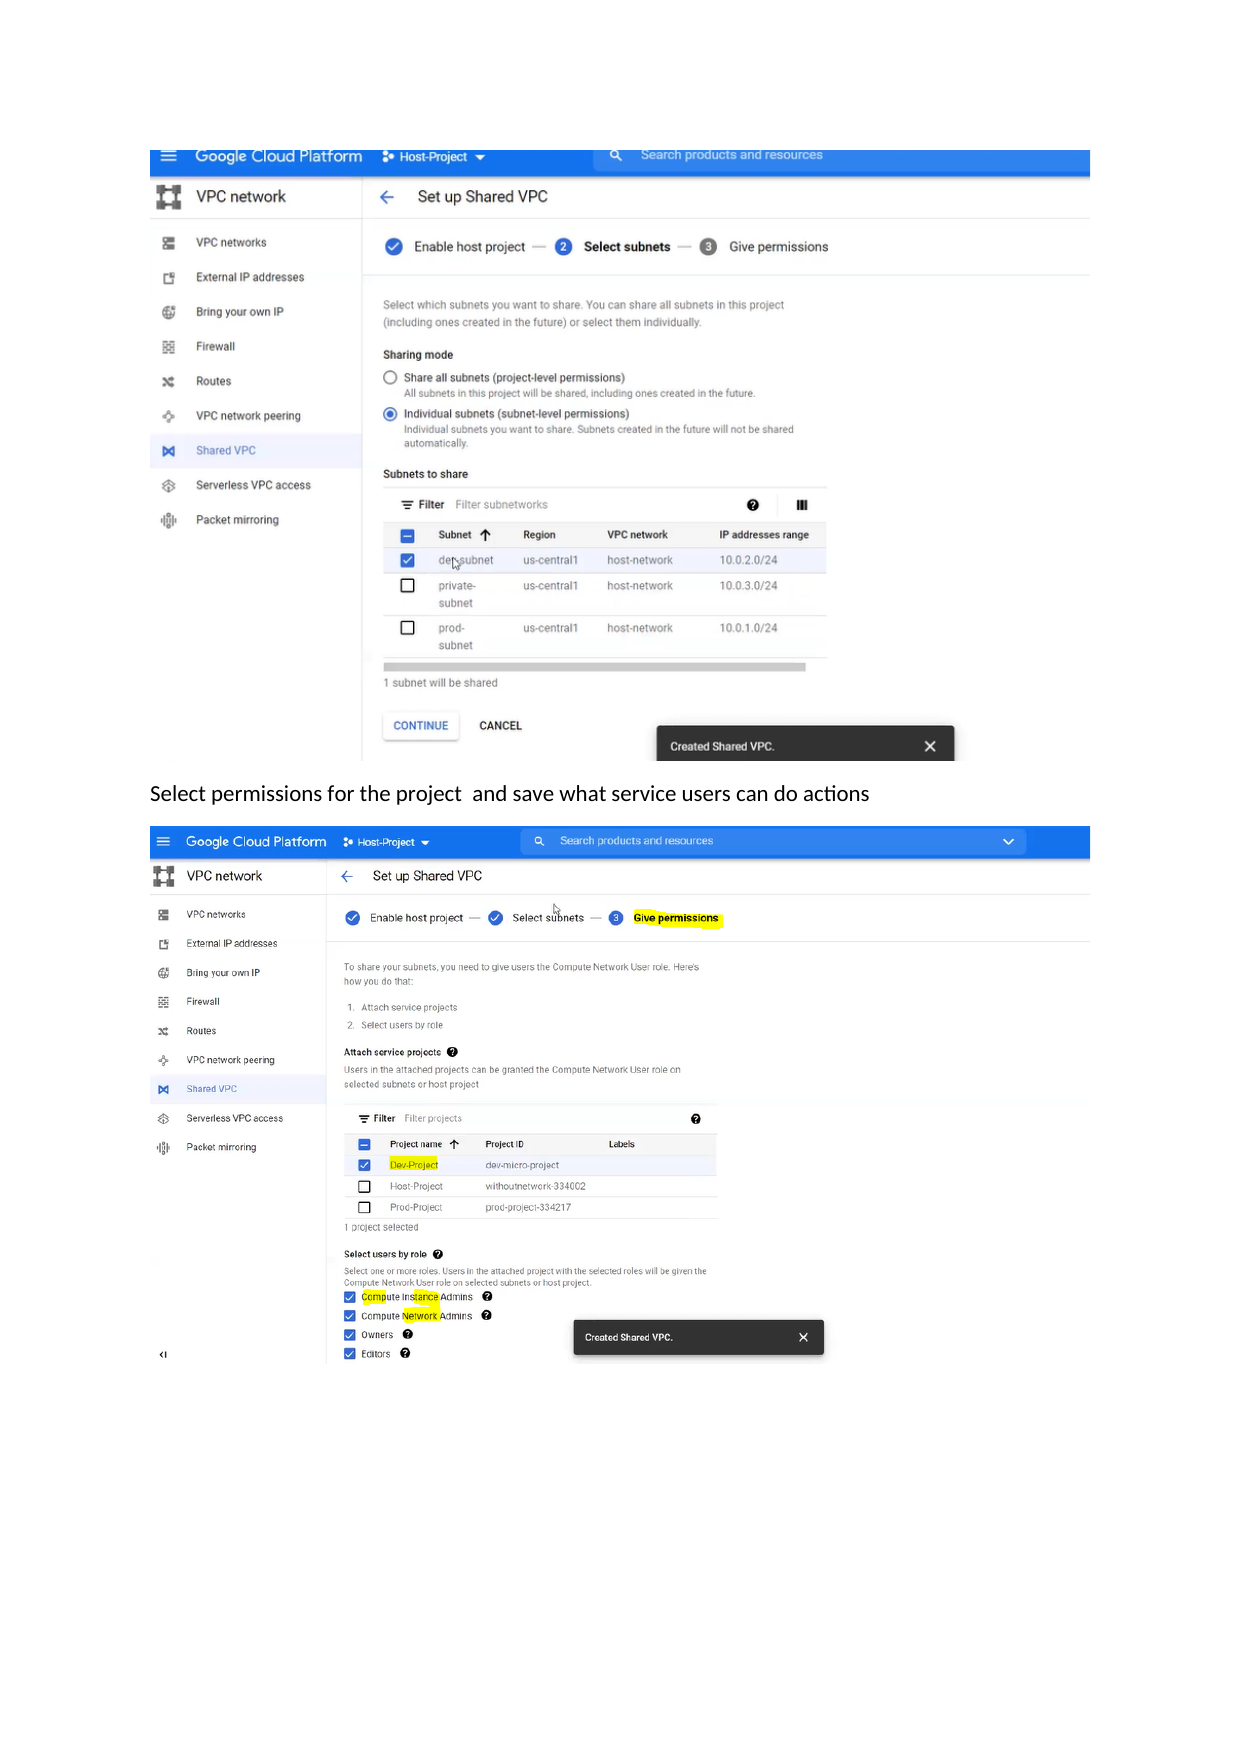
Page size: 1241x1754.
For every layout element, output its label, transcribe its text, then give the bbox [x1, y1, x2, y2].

picture [150, 150, 1091, 761]
picture [150, 826, 1091, 1364]
text Select permissions for the project and save what service users can do actions [150, 779, 1090, 808]
